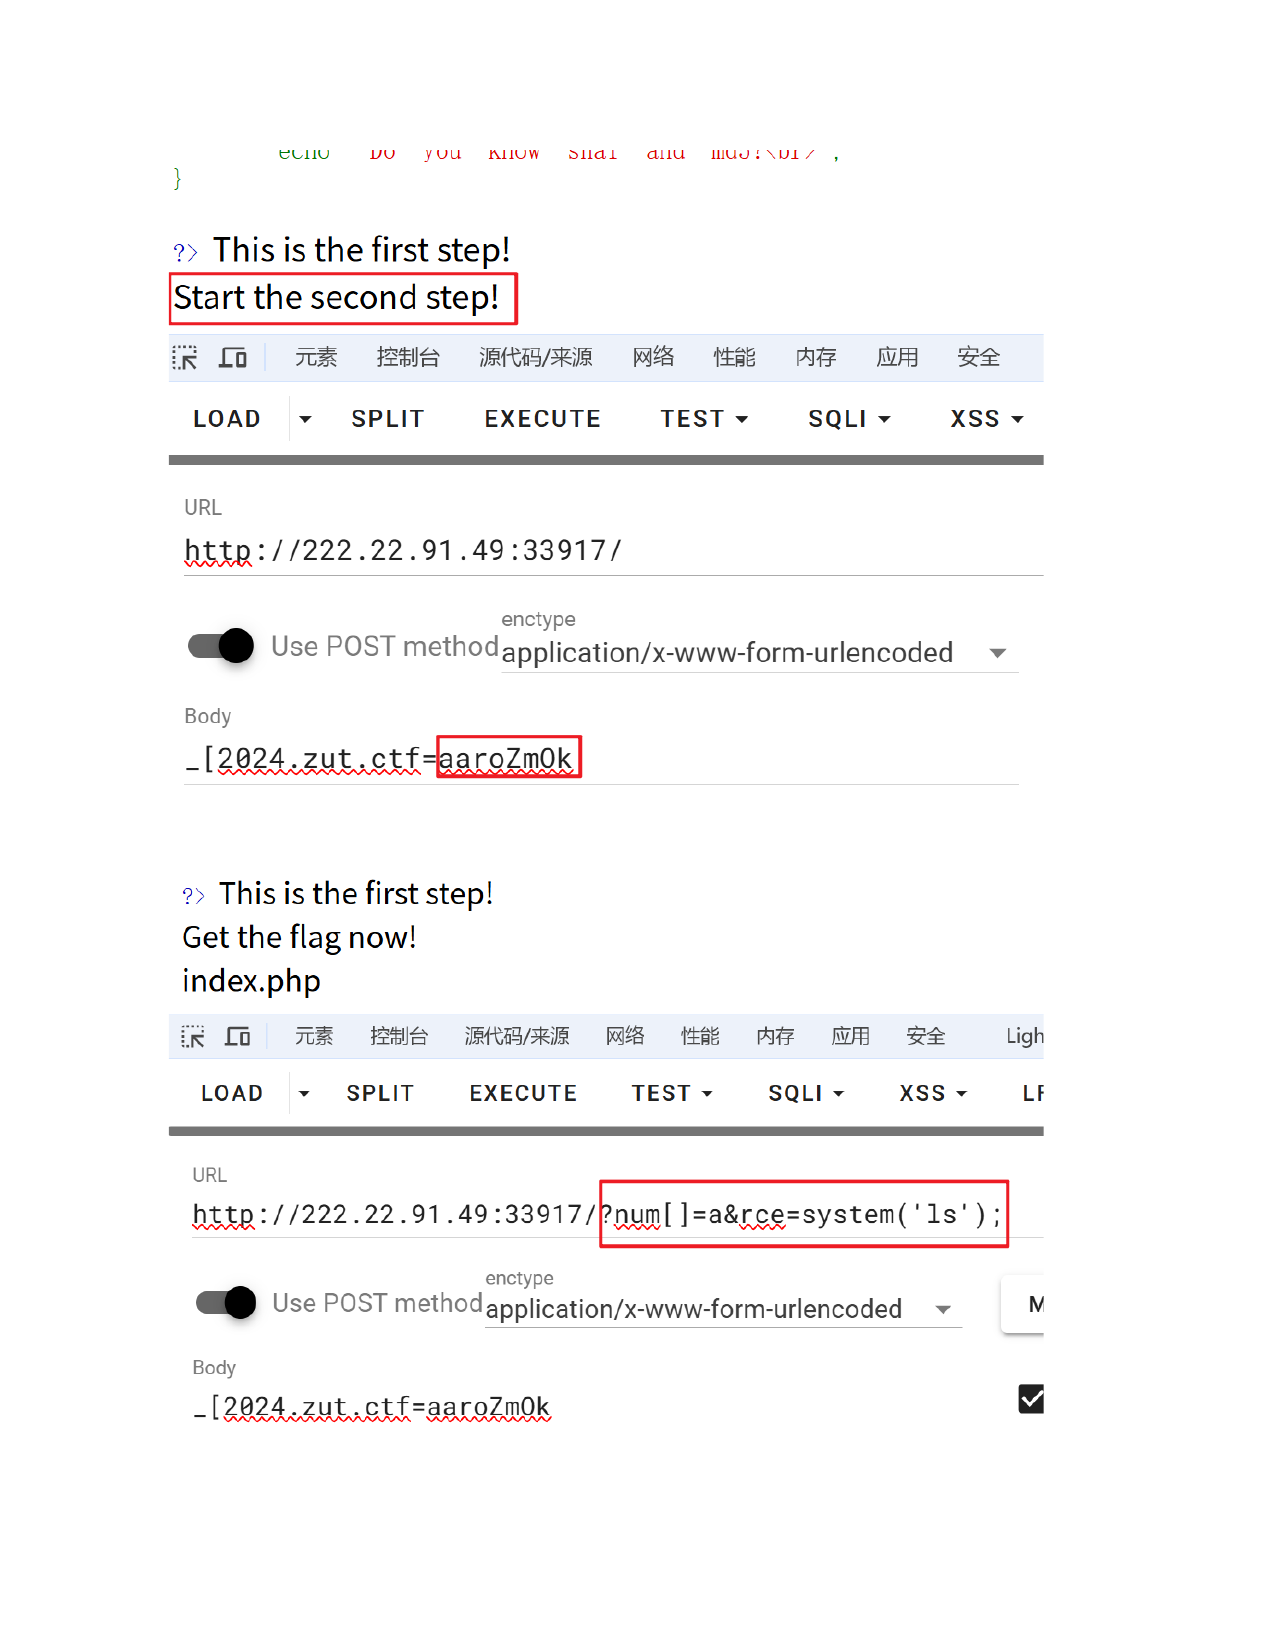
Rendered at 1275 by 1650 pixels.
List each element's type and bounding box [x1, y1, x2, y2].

picture [168, 856, 1044, 1426]
picture [168, 150, 1044, 785]
